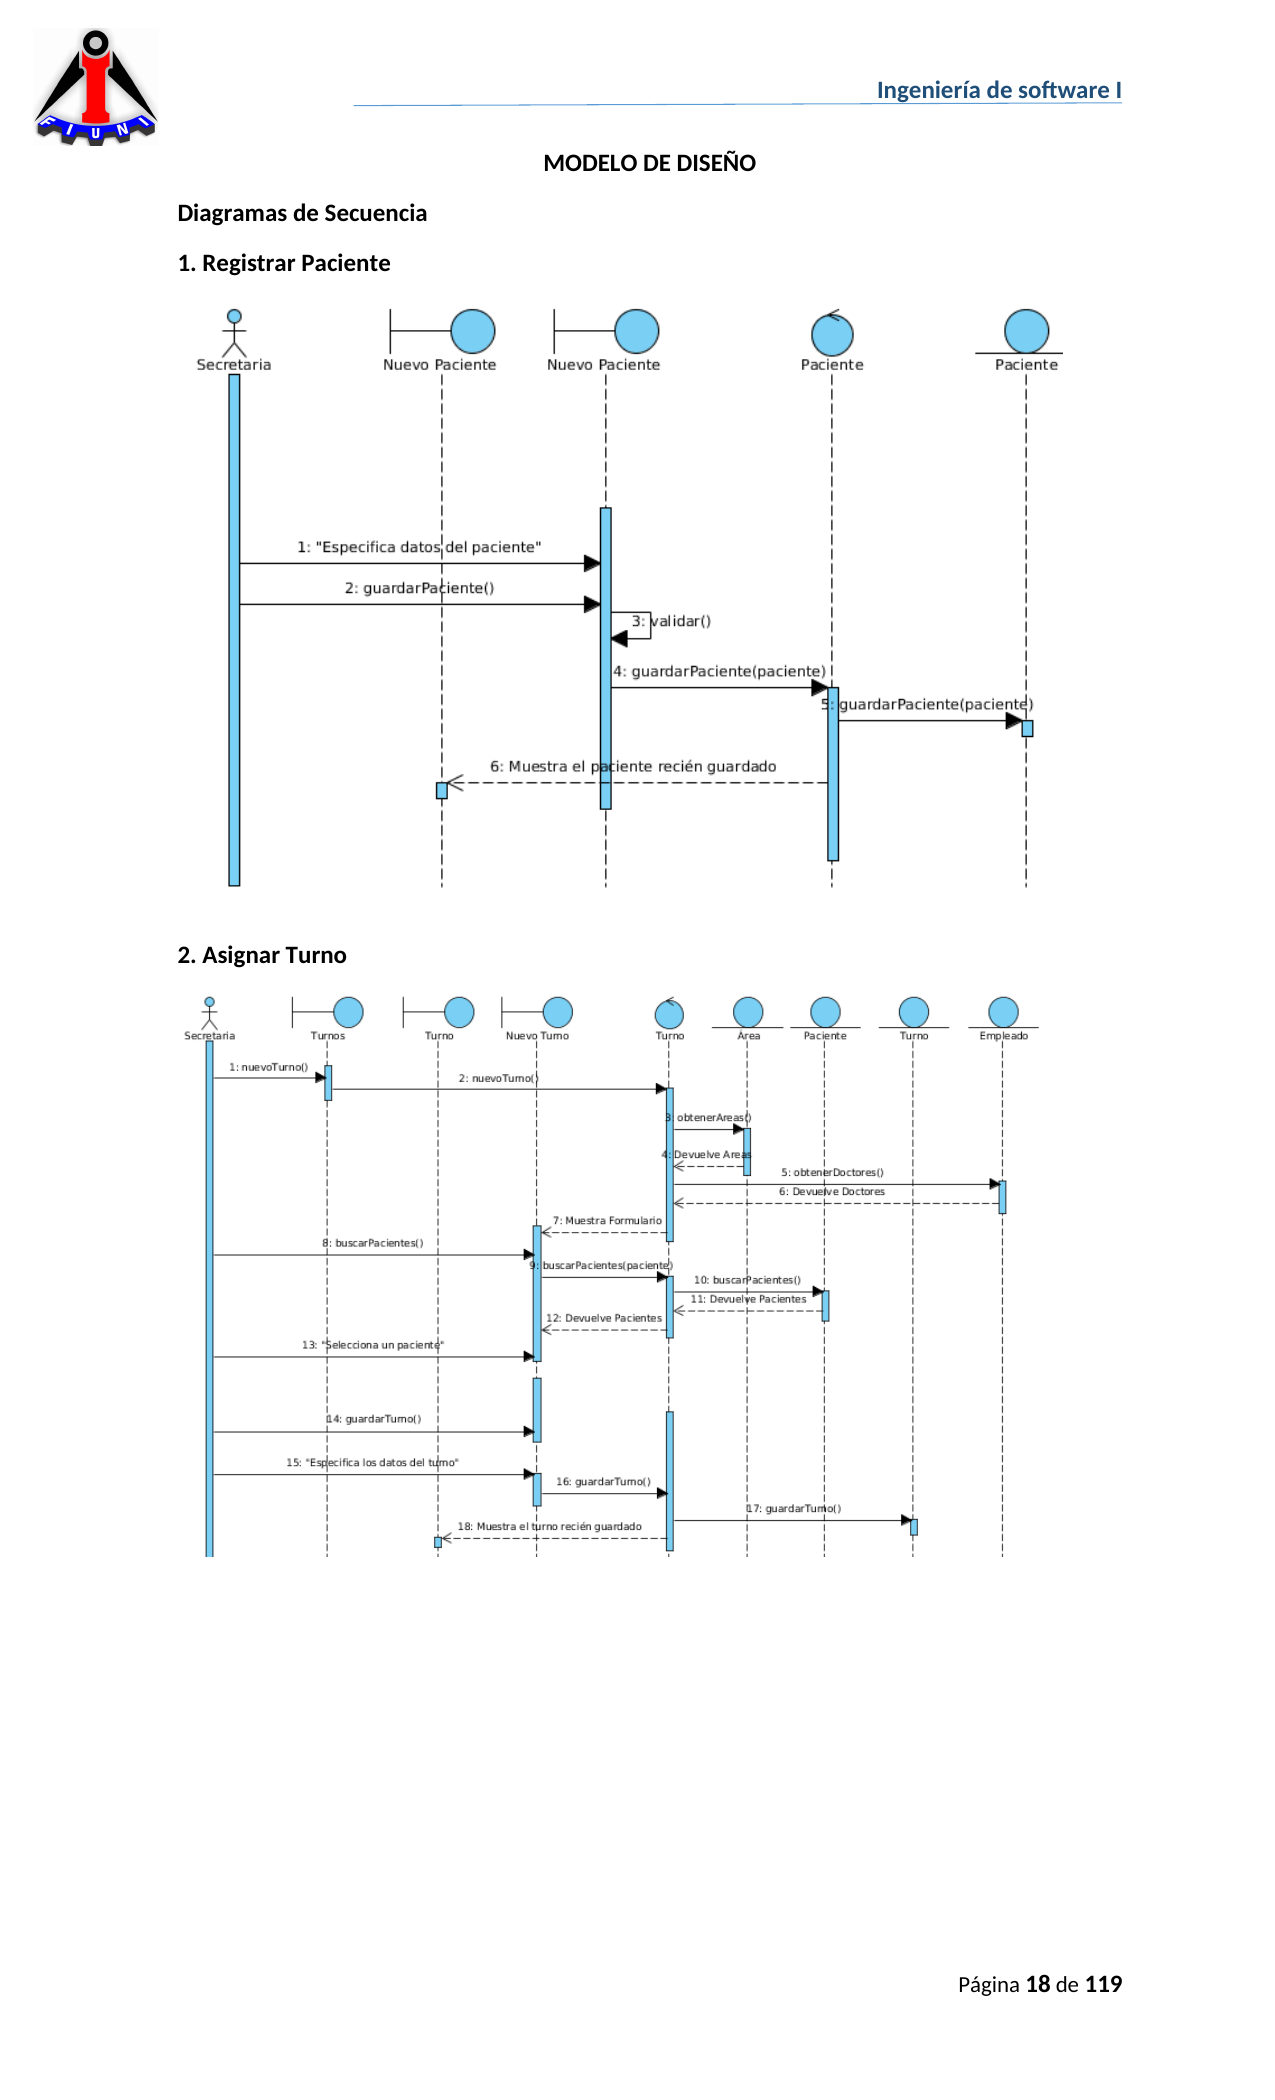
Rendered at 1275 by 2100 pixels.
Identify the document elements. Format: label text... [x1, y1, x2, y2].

picture [162, 989, 1049, 1557]
text MODELO DE DISEÑO [177, 148, 1122, 178]
text Diagramas de Secuencia [177, 197, 1122, 228]
picture [32, 28, 159, 146]
text 2. Asignar Turno [177, 939, 1122, 970]
picture [177, 296, 1063, 921]
text 1. Registrar Paciente [177, 247, 1122, 277]
